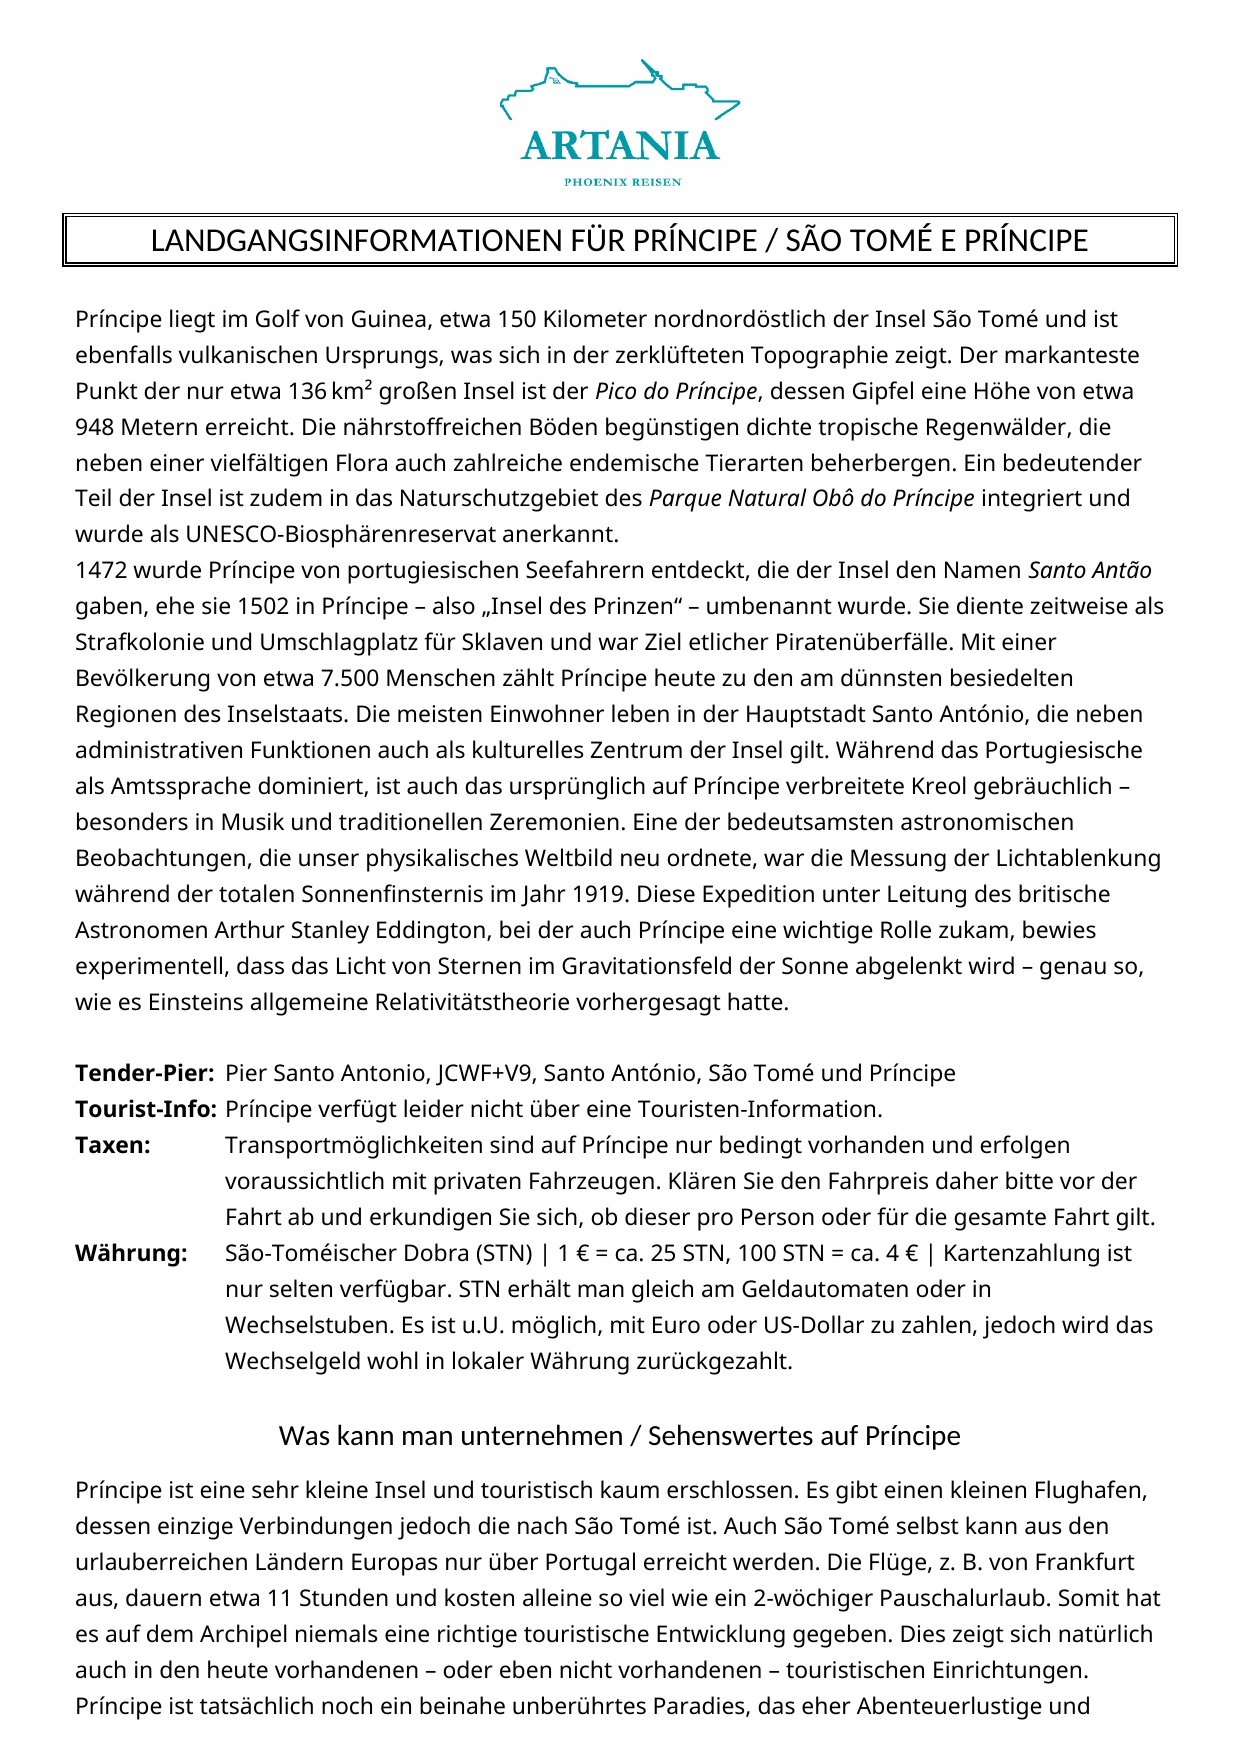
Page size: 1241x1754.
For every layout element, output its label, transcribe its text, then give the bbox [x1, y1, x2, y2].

picture [499, 59, 741, 186]
text Tender-Pier: Pier Santo Antonio, JCWF+V9, Santo António, São Tomé und Príncipe [75, 1057, 1165, 1089]
text Was kann man unternehmen / Sehenswertes auf Príncipe [75, 1417, 1165, 1452]
text Taxen: Transportmöglichkeiten sind auf Príncipe nur bedingt vorhanden und erfolgen voraussichtlich mit privaten Fahrzeugen. Klären Sie den Fahrpreis daher bitte vor der Fahrt ab und erkundigen Sie sich, ob dieser pro Person oder für die gesamte Fahrt gilt. [75, 1129, 1165, 1232]
text Währung: São-Toméischer Dobra (STN) | 1 € = ca. 25 STN, 100 STN = ca. 4 € | Kartenzahlung ist nur selten verfügbar. STN erhält man gleich am Geldautomaten oder in Wechselstuben. Es ist u.U. möglich, mit Euro oder US-Dollar zu zahlen, jedoch wird das Wechselgeld wohl in lokaler Währung zurückgezahlt. [75, 1237, 1165, 1376]
text 1472 wurde Príncipe von portugiesischen Seefahrern entdeckt, die der Insel den Namen Santo Antão gaben, ehe sie 1502 in Príncipe – also „Insel des Prinzen“ – umbenannt wurde. Sie diente zeitweise als Strafkolonie und Umschlagplatz für Sklaven und war Ziel etlicher Piratenüberfälle. Mit einer Bevölkerung von etwa 7.500 Menschen zählt Príncipe heute zu den am dünnsten besiedelten Regionen des Inselstaats. Die meisten Einwohner leben in der Hauptstadt Santo António, die neben administrativen Funktionen auch als kulturelles Zentrum der Insel gilt. Während das Portugiesische als Amtssprache dominiert, ist auch das ursprünglich auf Príncipe verbreitete Kreol gebräuchlich – besonders in Musik und traditionellen Zeremonien. Eine der bedeutsamsten astronomischen Beobachtungen, die unser physikalisches Weltbild neu ordnete, war die Messung der Lichtablenkung während der totalen Sonnenfinsternis im Jahr 1919. Diese Expedition unter Leitung des britische Astronomen Arthur Stanley Eddington, bei der auch Príncipe eine wichtige Rolle zukam, bewies experimentell, dass das Licht von Sternen im Gravitationsfeld der Sonne abgelenkt wird – genau so, wie es Einsteins allgemeine Relativitätstheorie vorhergesagt hatte. [75, 554, 1165, 1017]
text Tourist-Info: Príncipe verfügt leider nicht über eine Touristen-Information. [75, 1093, 1165, 1124]
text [75, 1474, 1165, 1721]
text Príncipe liegt im Golf von Guinea, etwa 150 Kilometer nordnordöstlich der Insel São Tomé und ist ebenfalls vulkanischen Ursprungs, was sich in der zerklüfteten Topographie zeigt. Der markanteste Punkt der nur etwa 136 km² großen Insel ist der Pico do Príncipe, dessen Gipfel eine Höhe von etwa 948 Metern erreicht. Die nährstoffreichen Böden begünstigen dichte tropische Regenwälder, die neben einer vielfältigen Flora auch zahlreiche endemische Tierarten beherbergen. Ein bedeutender Teil der Insel ist zudem in das Naturschutzgebiet des Parque Natural Obô do Príncipe integriert und wurde als UNESCO-Biosphärenreservat anerkannt. [75, 303, 1165, 549]
